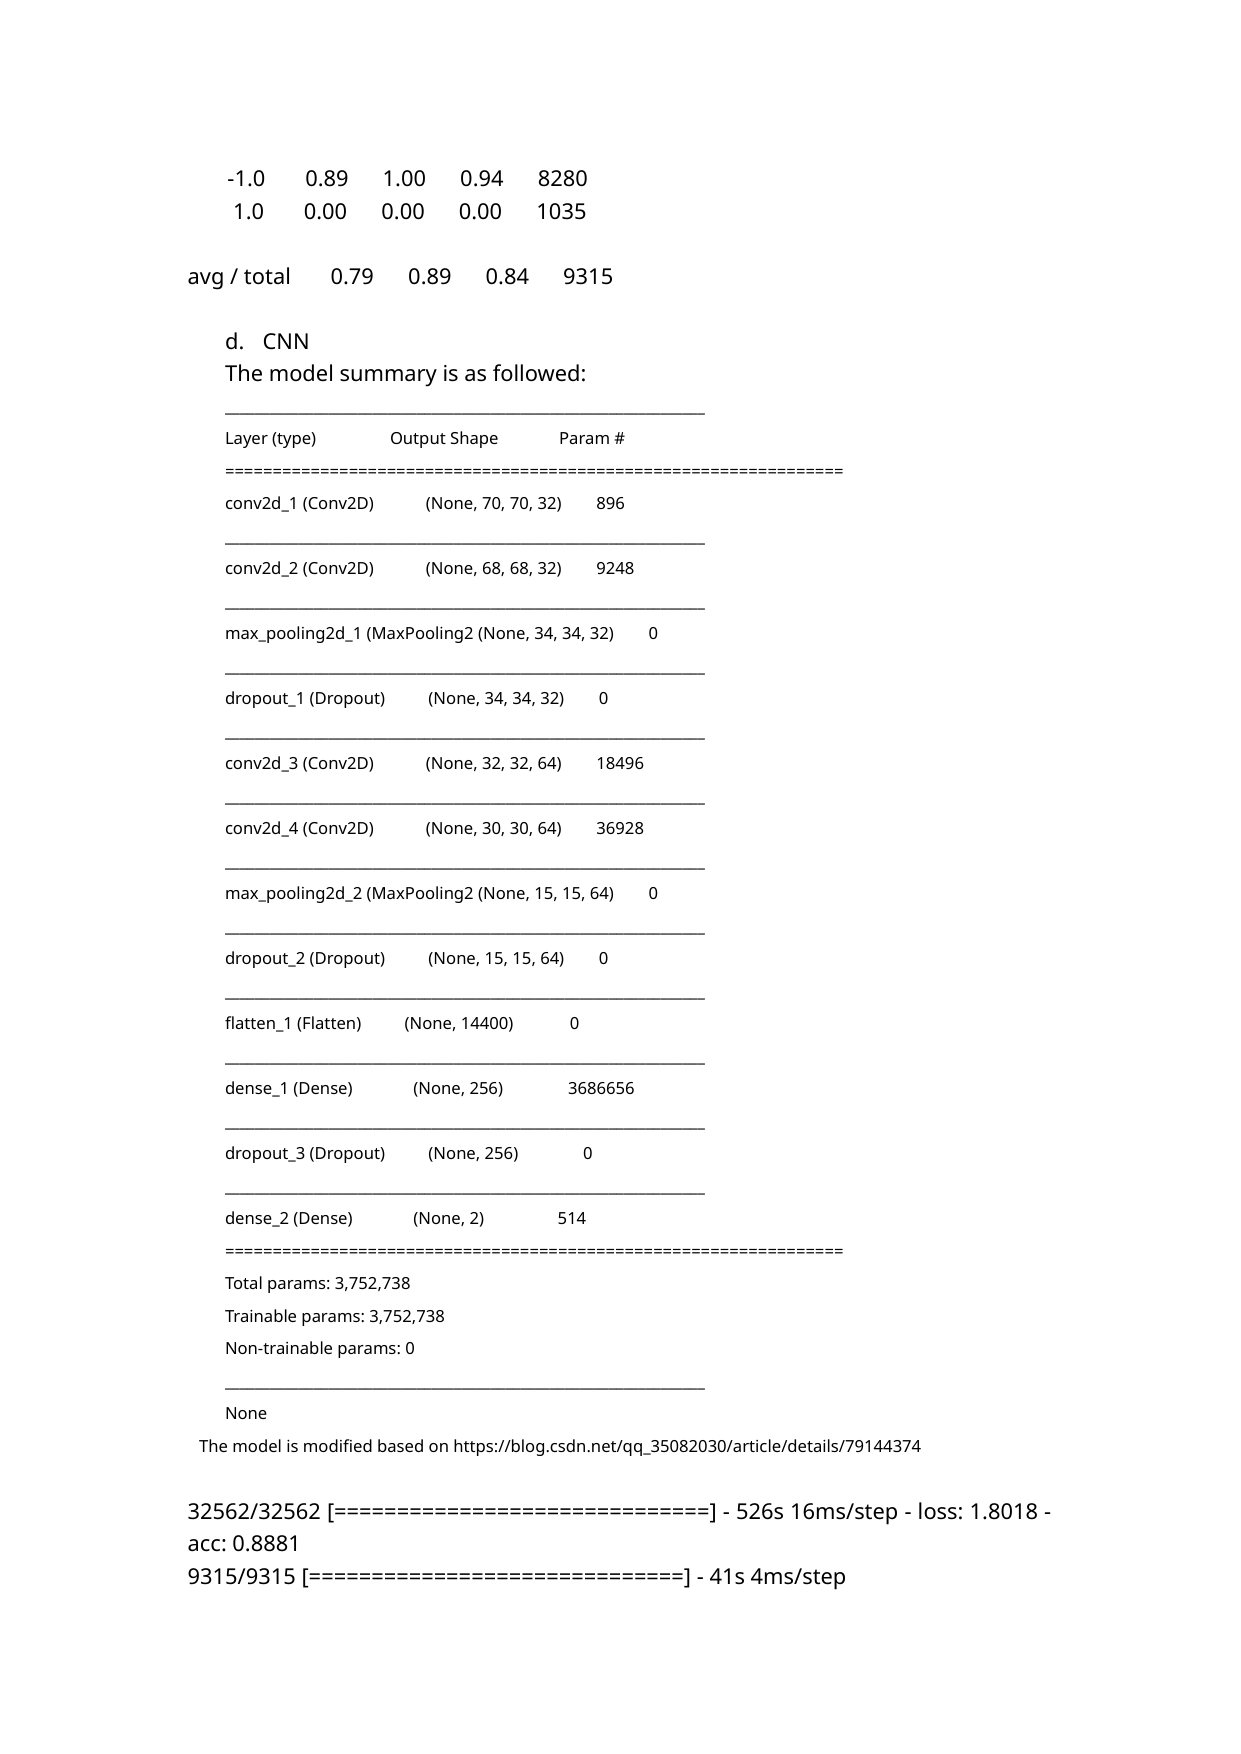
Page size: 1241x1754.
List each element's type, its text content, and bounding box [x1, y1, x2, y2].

text _________________________________________________________________ [225, 1039, 1053, 1072]
text _________________________________________________________________ [225, 519, 1053, 552]
text conv2d_1 (Conv2D) (None, 70, 70, 32) 896 [225, 487, 1053, 519]
text _________________________________________________________________ [225, 909, 1053, 942]
text ================================================================= [225, 454, 1053, 487]
text dense_1 (Dense) (None, 256) 3686656 [225, 1072, 1053, 1104]
text dropout_2 (Dropout) (None, 15, 15, 64) 0 [225, 942, 1053, 974]
text _________________________________________________________________ [225, 389, 1053, 422]
text _________________________________________________________________ [225, 974, 1053, 1007]
text dropout_1 (Dropout) (None, 34, 34, 32) 0 [225, 682, 1053, 714]
text conv2d_4 (Conv2D) (None, 30, 30, 64) 36928 [225, 812, 1053, 844]
text conv2d_3 (Conv2D) (None, 32, 32, 64) 18496 [225, 747, 1053, 779]
text 32562/32562 [==============================] - 526s 16ms/step - loss: 1.8018 - acc: 0.8881 [187, 1494, 1053, 1559]
text max_pooling2d_2 (MaxPooling2 (None, 15, 15, 64) 0 [225, 877, 1053, 909]
text dense_2 (Dense) (None, 2) 514 [225, 1202, 1053, 1234]
text Total params: 3,752,738 [225, 1267, 1053, 1299]
text flatten_1 (Flatten) (None, 14400) 0 [225, 1007, 1053, 1039]
text Non-trainable params: 0 [225, 1332, 1053, 1364]
text _________________________________________________________________ [225, 1104, 1053, 1137]
text -1.0 0.89 1.00 0.94 8280 [187, 162, 1053, 194]
text _________________________________________________________________ [225, 844, 1053, 877]
text _________________________________________________________________ [225, 714, 1053, 747]
text _________________________________________________________________ [225, 1364, 1053, 1397]
text _________________________________________________________________ [225, 1169, 1053, 1202]
list CNN [225, 324, 1053, 357]
text conv2d_2 (Conv2D) (None, 68, 68, 32) 9248 [225, 552, 1053, 584]
text None [225, 1397, 1053, 1429]
text _________________________________________________________________ [225, 779, 1053, 812]
text The model summary is as followed: [225, 357, 1053, 389]
text max_pooling2d_1 (MaxPooling2 (None, 34, 34, 32) 0 [225, 617, 1053, 649]
text 1.0 0.00 0.00 0.00 1035 [187, 194, 1053, 227]
text dropout_3 (Dropout) (None, 256) 0 [225, 1137, 1053, 1169]
text The model is modified based on https://blog.csdn.net/qq_35082030/article/details/79144374 [187, 1429, 1053, 1462]
text avg / total 0.79 0.89 0.84 9315 [187, 259, 1053, 292]
text _________________________________________________________________ [225, 649, 1053, 682]
text ================================================================= [225, 1234, 1053, 1267]
text _________________________________________________________________ [225, 584, 1053, 617]
text 9315/9315 [==============================] - 41s 4ms/step [187, 1559, 1053, 1592]
text Trainable params: 3,752,738 [225, 1299, 1053, 1332]
text Layer (type) Output Shape Param # [225, 422, 1053, 454]
